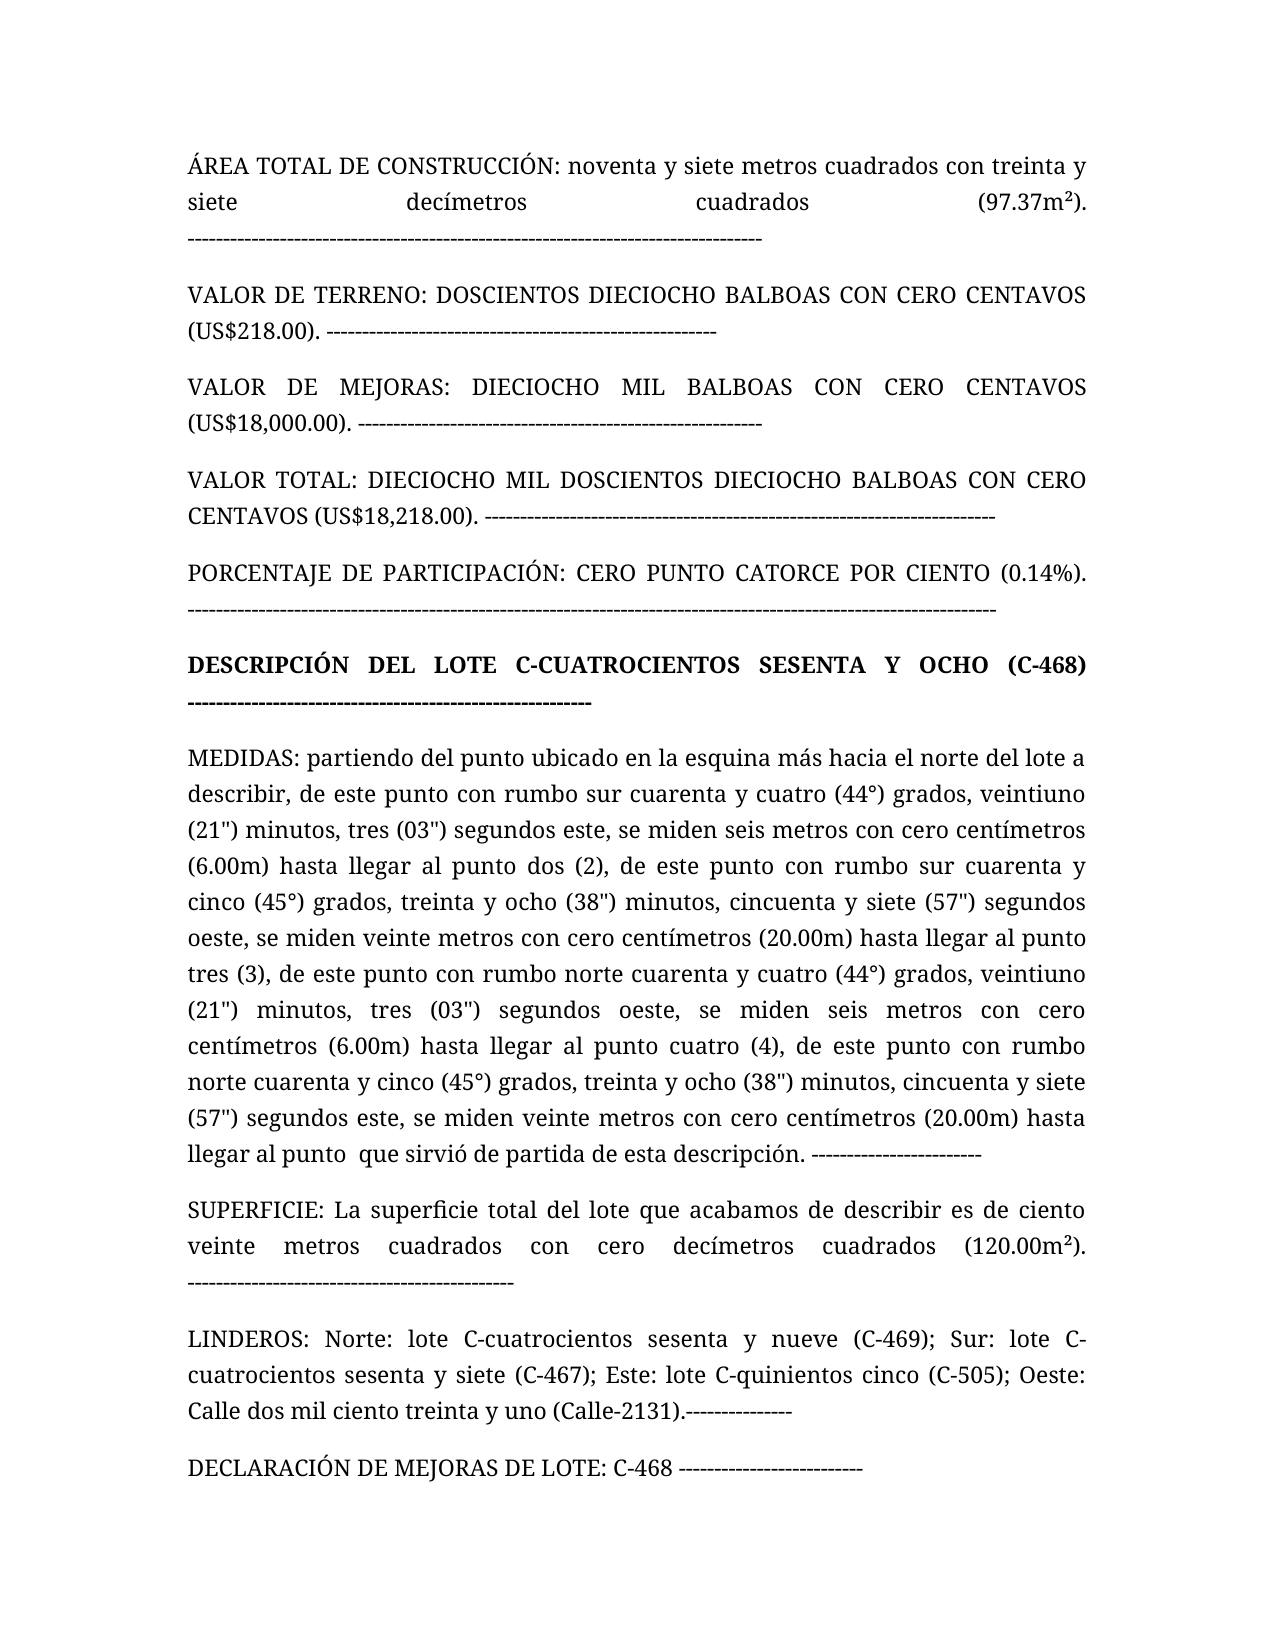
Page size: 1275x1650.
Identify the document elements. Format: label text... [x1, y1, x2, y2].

text VALOR DE TERRENO: DOSCIENTOS DIECIOCHO BALBOAS CON CERO CENTAVOS (US$218.00). ------------------------------------------------------- [187, 279, 1087, 346]
text LINDEROS: Norte: lote C-cuatrocientos sesenta y nueve (C-469); Sur: lote C-cuatrocientos sesenta y siete (C-467); Este: lote C-quinientos cinco (C-505); Oeste: Calle dos mil ciento treinta y uno (Calle-2131).--------------- [187, 1323, 1087, 1426]
text ÁREA TOTAL DE CONSTRUCCIÓN: noventa y siete metros cuadrados con treinta y siete decímetros cuadrados (97.37m²). --------------------------------------------------------------------------------- [187, 150, 1087, 253]
text VALOR DE MEJORAS: DIECIOCHO MIL BALBOAS CON CERO CENTAVOS (US$18,000.00). --------------------------------------------------------- [187, 371, 1087, 438]
text PORCENTAJE DE PARTICIPACIÓN: CERO PUNTO CATORCE POR CIENTO (0.14%). ------------------------------------------------------------------------------------------------------------------ [187, 557, 1087, 624]
text DESCRIPCIÓN DEL LOTE C-CUATROCIENTOS SESENTA Y OCHO (C-468) --------------------------------------------------------- [187, 649, 1087, 717]
text DECLARACIÓN DE MEJORAS DE LOTE: C-468 -------------------------- [187, 1452, 1087, 1483]
text VALOR TOTAL: DIECIOCHO MIL DOSCIENTOS DIECIOCHO BALBOAS CON CERO CENTAVOS (US$18,218.00). ------------------------------------------------------------------------ [187, 464, 1087, 531]
text MEDIDAS: partiendo del punto ubicado en la esquina más hacia el norte del lote a describir, de este punto con rumbo sur cuarenta y cuatro (44°) grados, veintiuno (21") minutos, tres (03") segundos este, se miden seis metros con cero centímetros (6.00m) hasta llegar al punto dos (2), de este punto con rumbo sur cuarenta y cinco (45°) grados, treinta y ocho (38") minutos, cincuenta y siete (57") segundos oeste, se miden veinte metros con cero centímetros (20.00m) hasta llegar al punto tres (3), de este punto con rumbo norte cuarenta y cuatro (44°) grados, veintiuno (21") minutos, tres (03") segundos oeste, se miden seis metros con cero centímetros (6.00m) hasta llegar al punto cuatro (4), de este punto con rumbo norte cuarenta y cinco (45°) grados, treinta y ocho (38") minutos, cincuenta y siete (57") segundos este, se miden veinte metros con cero centímetros (20.00m) hasta llegar al punto que sirvió de partida de esta descripción. ------------------------ [187, 742, 1087, 1169]
text SUPERFICIE: La superficie total del lote que acabamos de describir es de ciento veinte metros cuadrados con cero decímetros cuadrados (120.00m²). ---------------------------------------------- [187, 1194, 1087, 1297]
